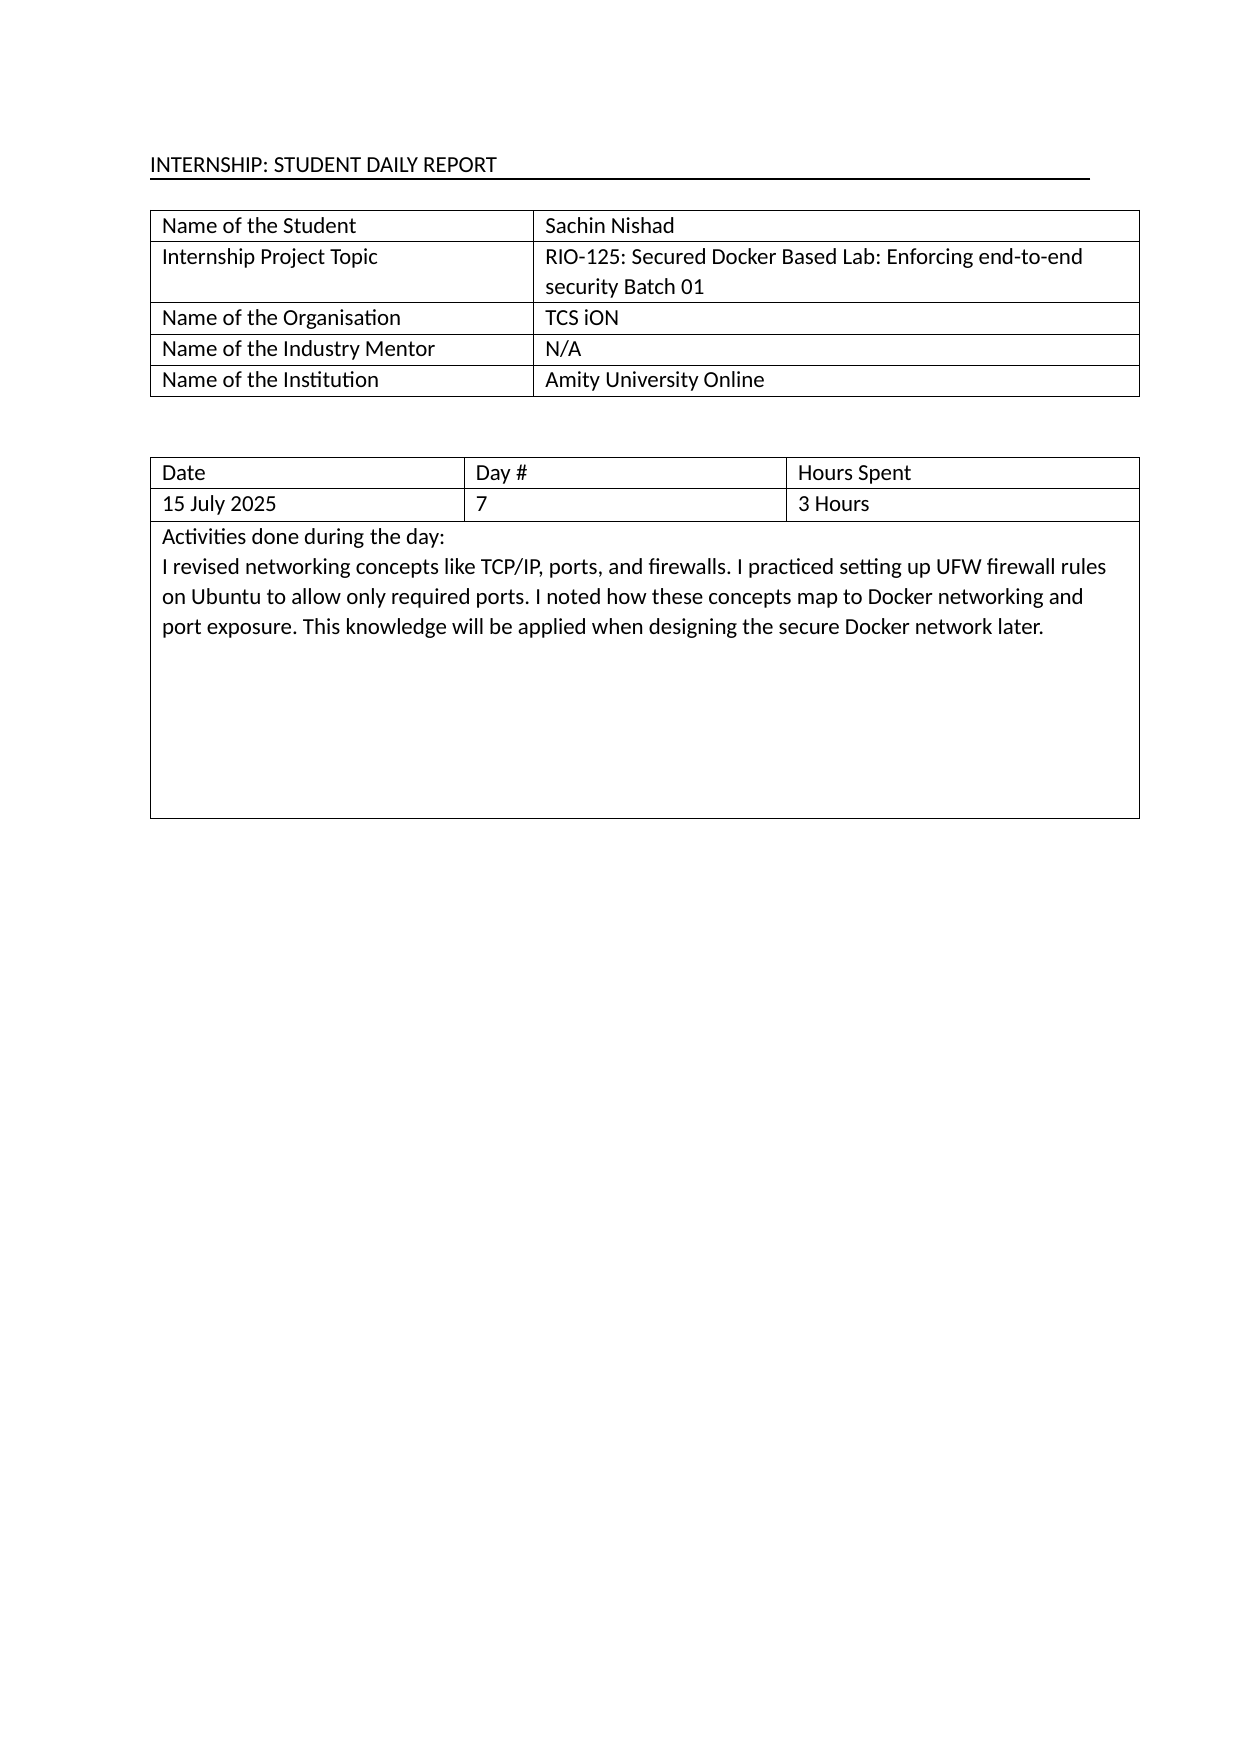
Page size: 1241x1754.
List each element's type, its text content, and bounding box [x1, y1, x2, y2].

table_header Date [151, 458, 464, 488]
text INTERNSHIP: STUDENT DAILY REPORT [150, 150, 1090, 178]
table_header Name of the Student [151, 211, 533, 241]
table_header Sachin Nishad [534, 211, 1139, 241]
table_cell Amity University Online [534, 366, 1139, 396]
table_cell Internship Project Topic [151, 242, 533, 302]
table_cell Activities done during the day: I revised networking concepts like TCP/IP, ports, and firewalls. I practiced setting up UFW firewall rules on Ubuntu to allow only required ports. I noted how these concepts map to Docker networking and port exposure. This knowledge will be applied when designing the secure Docker network later. [151, 522, 1139, 818]
table_cell Name of the Industry Mentor [151, 335, 533, 364]
table_cell Name of the Organisation [151, 303, 533, 333]
table_cell RIO-125: Secured Docker Based Lab: Enforcing end-to-end security Batch 01 [534, 242, 1139, 302]
table_cell TCS iON [534, 303, 1139, 333]
table_cell 3 Hours [787, 489, 1139, 521]
table_cell 7 [465, 489, 786, 521]
table_cell Name of the Institution [151, 366, 533, 396]
table_header Hours Spent [787, 458, 1139, 488]
table_header Day # [465, 458, 786, 488]
table_cell 15 July 2025 [151, 489, 464, 521]
table_cell N/A [534, 335, 1139, 364]
